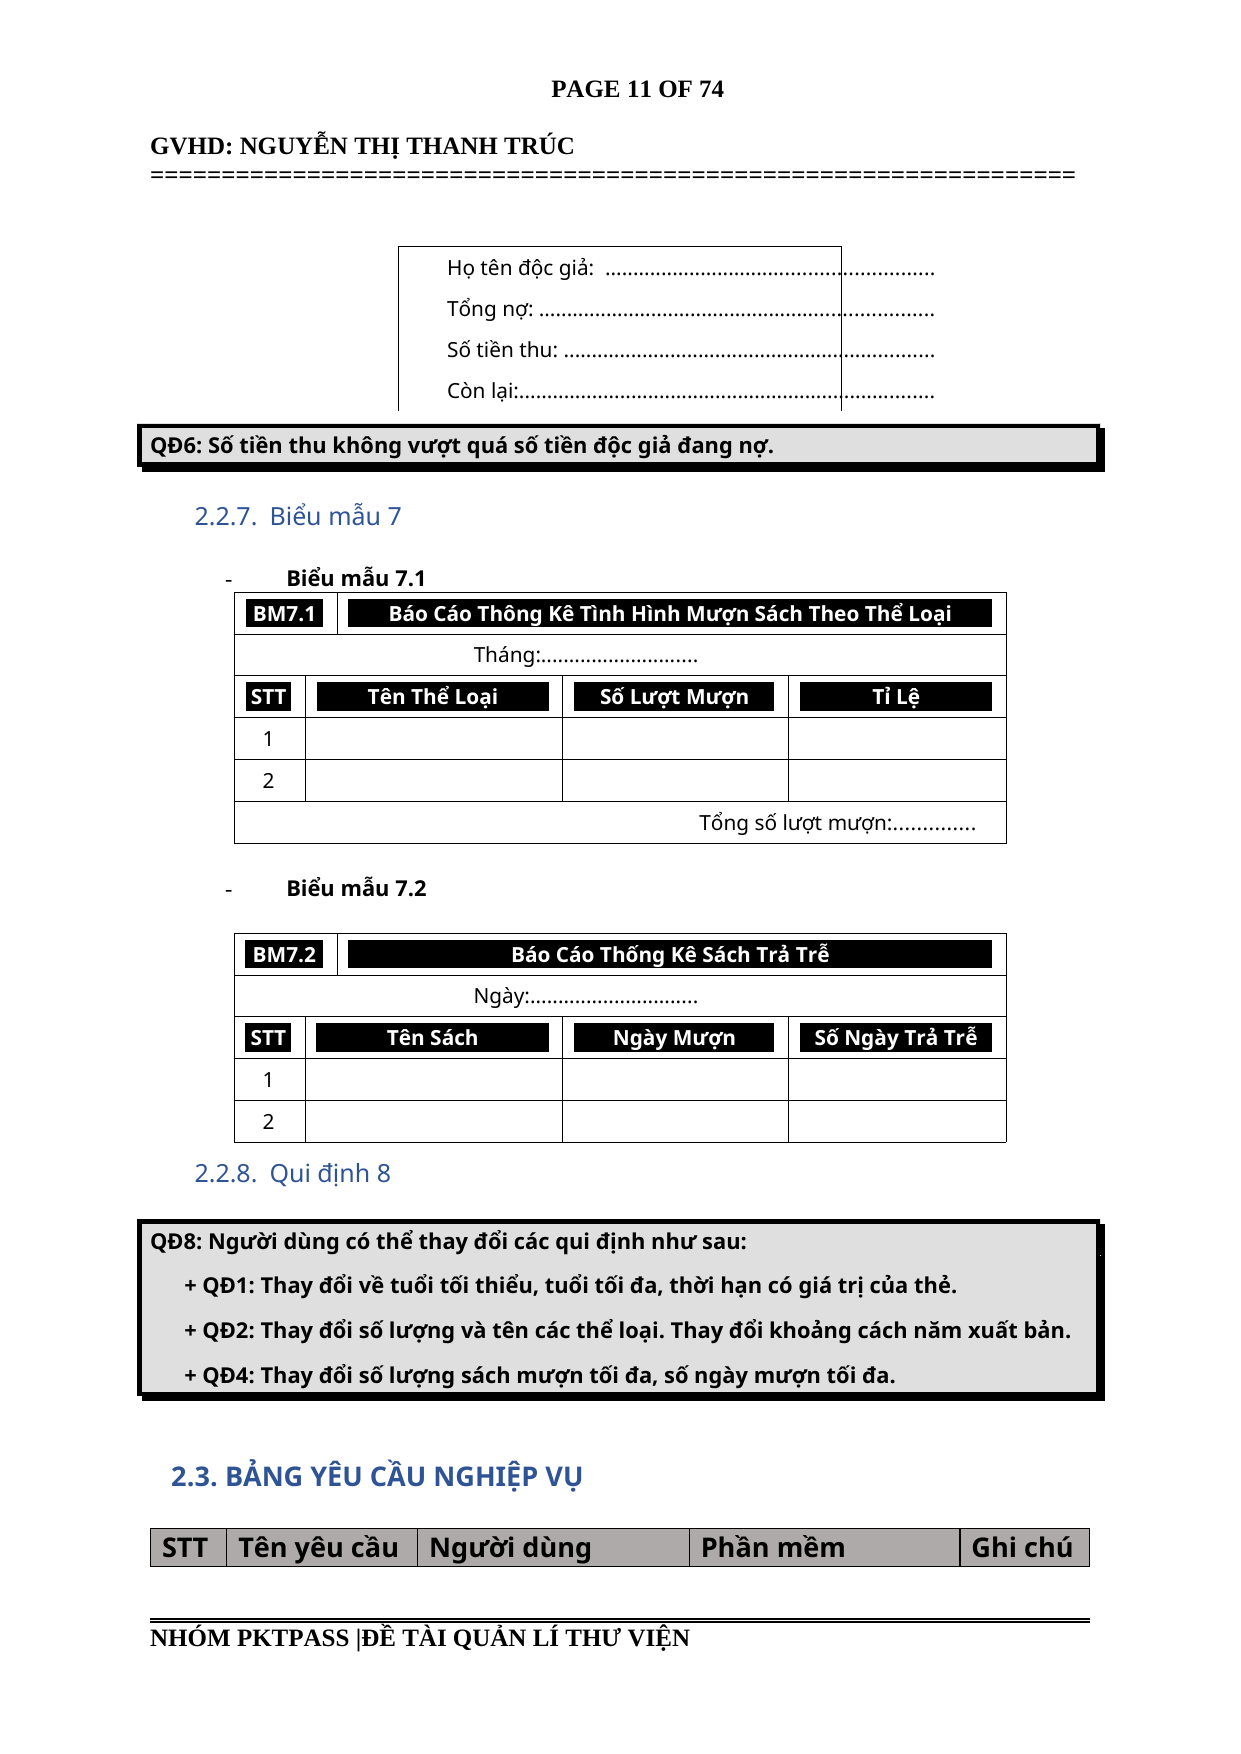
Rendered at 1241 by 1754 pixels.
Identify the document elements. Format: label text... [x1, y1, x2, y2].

list Biểu mẫu 7.2 [225, 873, 1087, 903]
table_cell Còn lại: [399, 370, 841, 411]
table_cell [563, 1059, 788, 1100]
subtitle Qui định 8 [194, 1155, 1087, 1189]
table_cell 1 [235, 1059, 305, 1100]
table_cell Tổng số lượt mượn: [235, 802, 1006, 843]
text QĐ6: Số tiền thu không vượt quá số tiền độc giả đang nợ. [142, 428, 1096, 462]
table_cell [306, 718, 562, 759]
table_cell Số Lượt Mượn [563, 676, 788, 717]
table_cell Tên Sách [306, 1017, 562, 1058]
table_cell [563, 1101, 788, 1142]
table_cell Số Ngày Trả Trễ [789, 1017, 1006, 1058]
table_cell [789, 760, 1006, 801]
table_header STT [151, 1529, 226, 1566]
table_cell Ngày Mượn [563, 1017, 788, 1058]
table_cell Số tiền thu: [399, 329, 841, 370]
list Biểu mẫu 7.1 [225, 562, 1087, 592]
table_header Báo Cáo Thông Kê Tình Hình Mượn Sách Theo Thể Loại [338, 593, 1006, 634]
table_cell 2 [235, 760, 305, 801]
table_header BM7.1 [235, 593, 337, 634]
subtitle Biểu mẫu 7 [194, 499, 1087, 533]
table_header Báo Cáo Thống Kê Sách Trả Trễ [338, 934, 1006, 974]
table_cell [789, 1101, 1006, 1142]
table_header Tên yêu cầu [227, 1529, 417, 1566]
table_header Người dùng [418, 1529, 689, 1566]
table_cell 1 [235, 718, 305, 759]
table_cell Tên Thể Loại [306, 676, 562, 717]
table_cell [563, 718, 788, 759]
table_cell [789, 718, 1006, 759]
table_cell [563, 760, 788, 801]
table_cell [306, 1059, 562, 1100]
text + QĐ2: Thay đổi số lượng và tên các thể loại. Thay đổi khoảng cách năm xuất bản. [142, 1308, 1096, 1345]
text QĐ8: Người dùng có thể thay đổi các qui định như sau: [142, 1224, 1096, 1256]
text + QĐ1: Thay đổi về tuổi tối thiểu, tuổi tối đa, thời hạn có giá trị của thẻ. [142, 1264, 1096, 1300]
table_cell Tháng: [235, 635, 1006, 675]
table_cell STT [235, 676, 305, 717]
table_header Phần mềm [690, 1529, 959, 1566]
table_cell Ngày: [235, 976, 1006, 1016]
table_header Ghi chú [961, 1529, 1089, 1566]
table_cell Họ tên độc giả: [399, 247, 841, 288]
table_cell [306, 1101, 562, 1142]
table_cell [306, 760, 562, 801]
table_cell STT [235, 1017, 305, 1058]
table_cell Tổng nợ: [399, 288, 841, 329]
table_cell [789, 1059, 1006, 1100]
table_cell 2 [235, 1101, 305, 1142]
table_header BM7.2 [235, 934, 337, 974]
subtitle 2.3. BẢNG YÊU CẦU NGHIỆP VỤ [150, 1457, 1087, 1494]
table_cell Tỉ Lệ [789, 676, 1006, 717]
text + QĐ4: Thay đổi số lượng sách mượn tối đa, số ngày mượn tối đa. [142, 1353, 1096, 1392]
